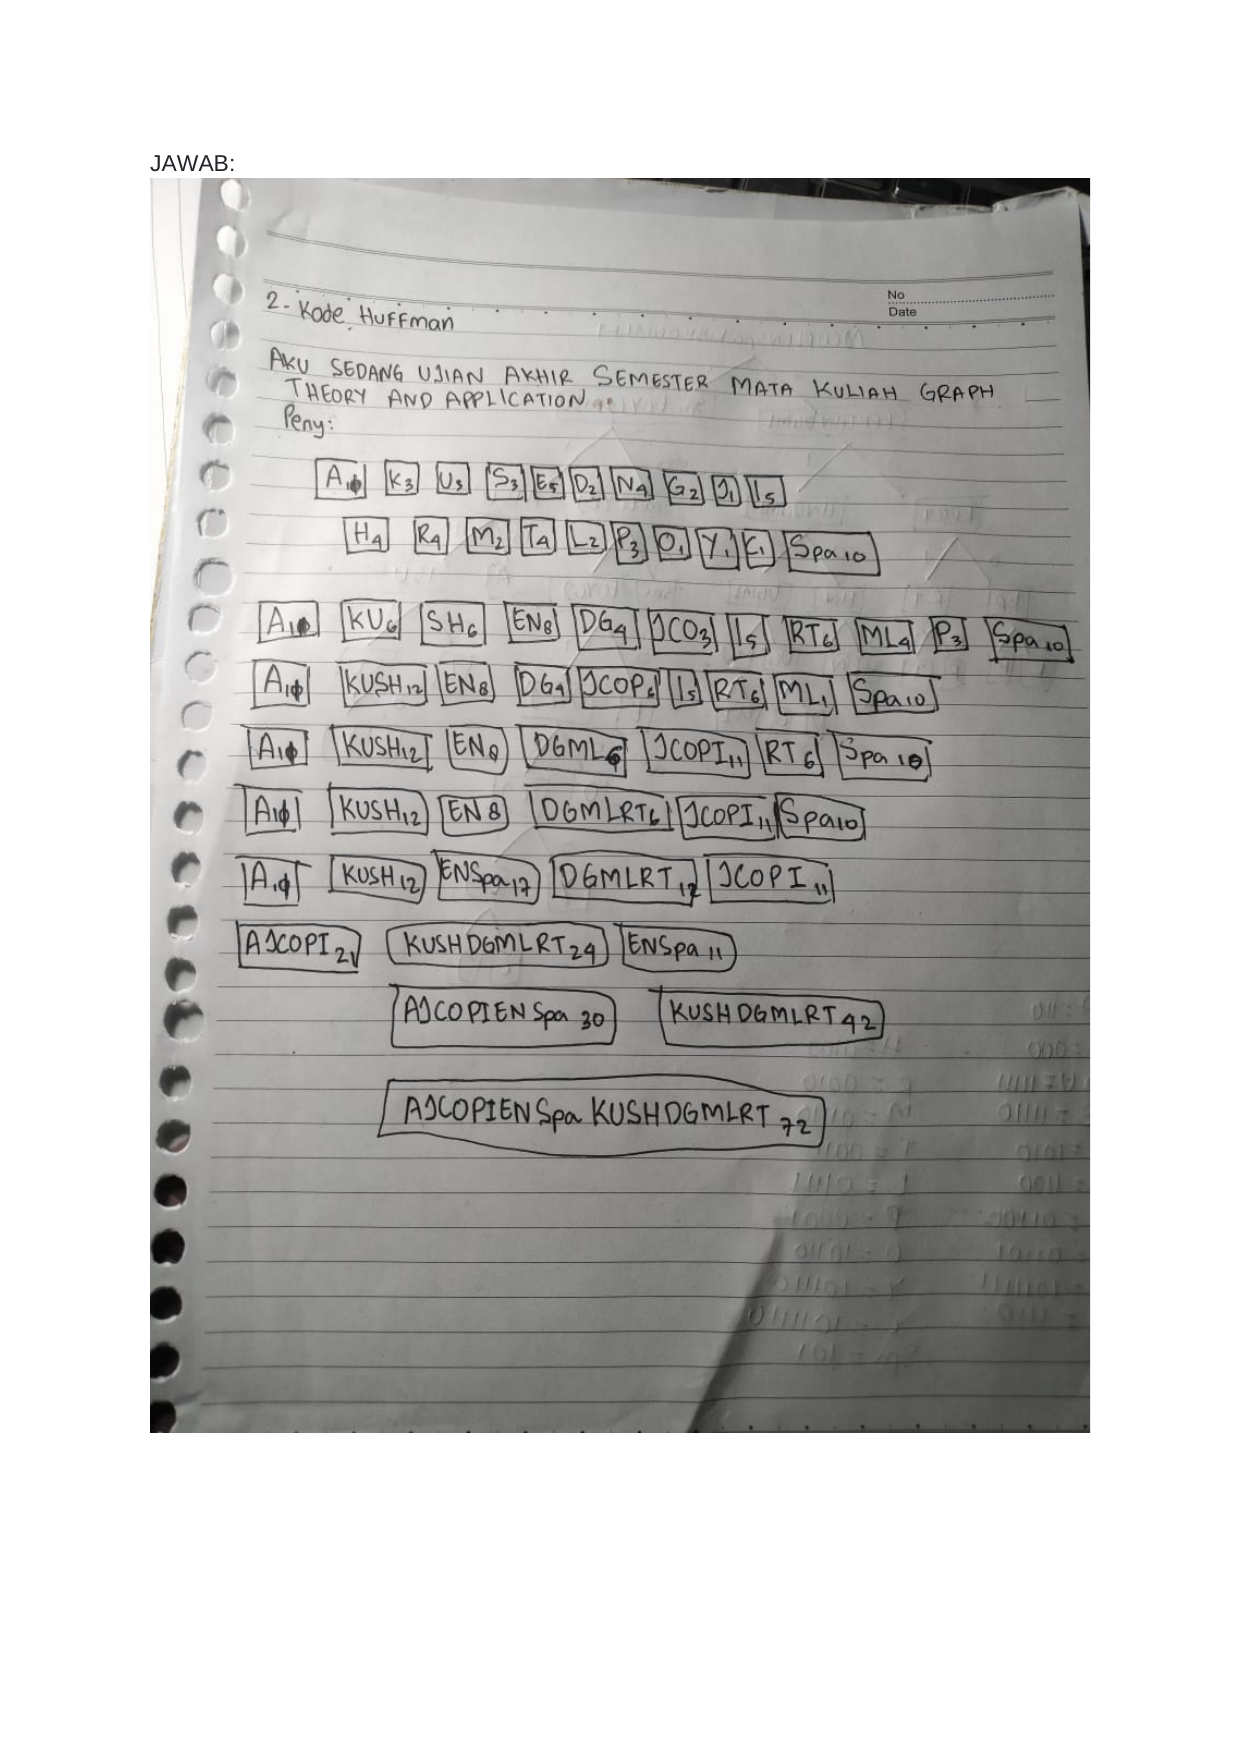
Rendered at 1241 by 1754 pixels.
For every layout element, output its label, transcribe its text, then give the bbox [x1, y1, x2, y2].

picture [150, 178, 1091, 1433]
text JAWAB: [150, 150, 1090, 178]
